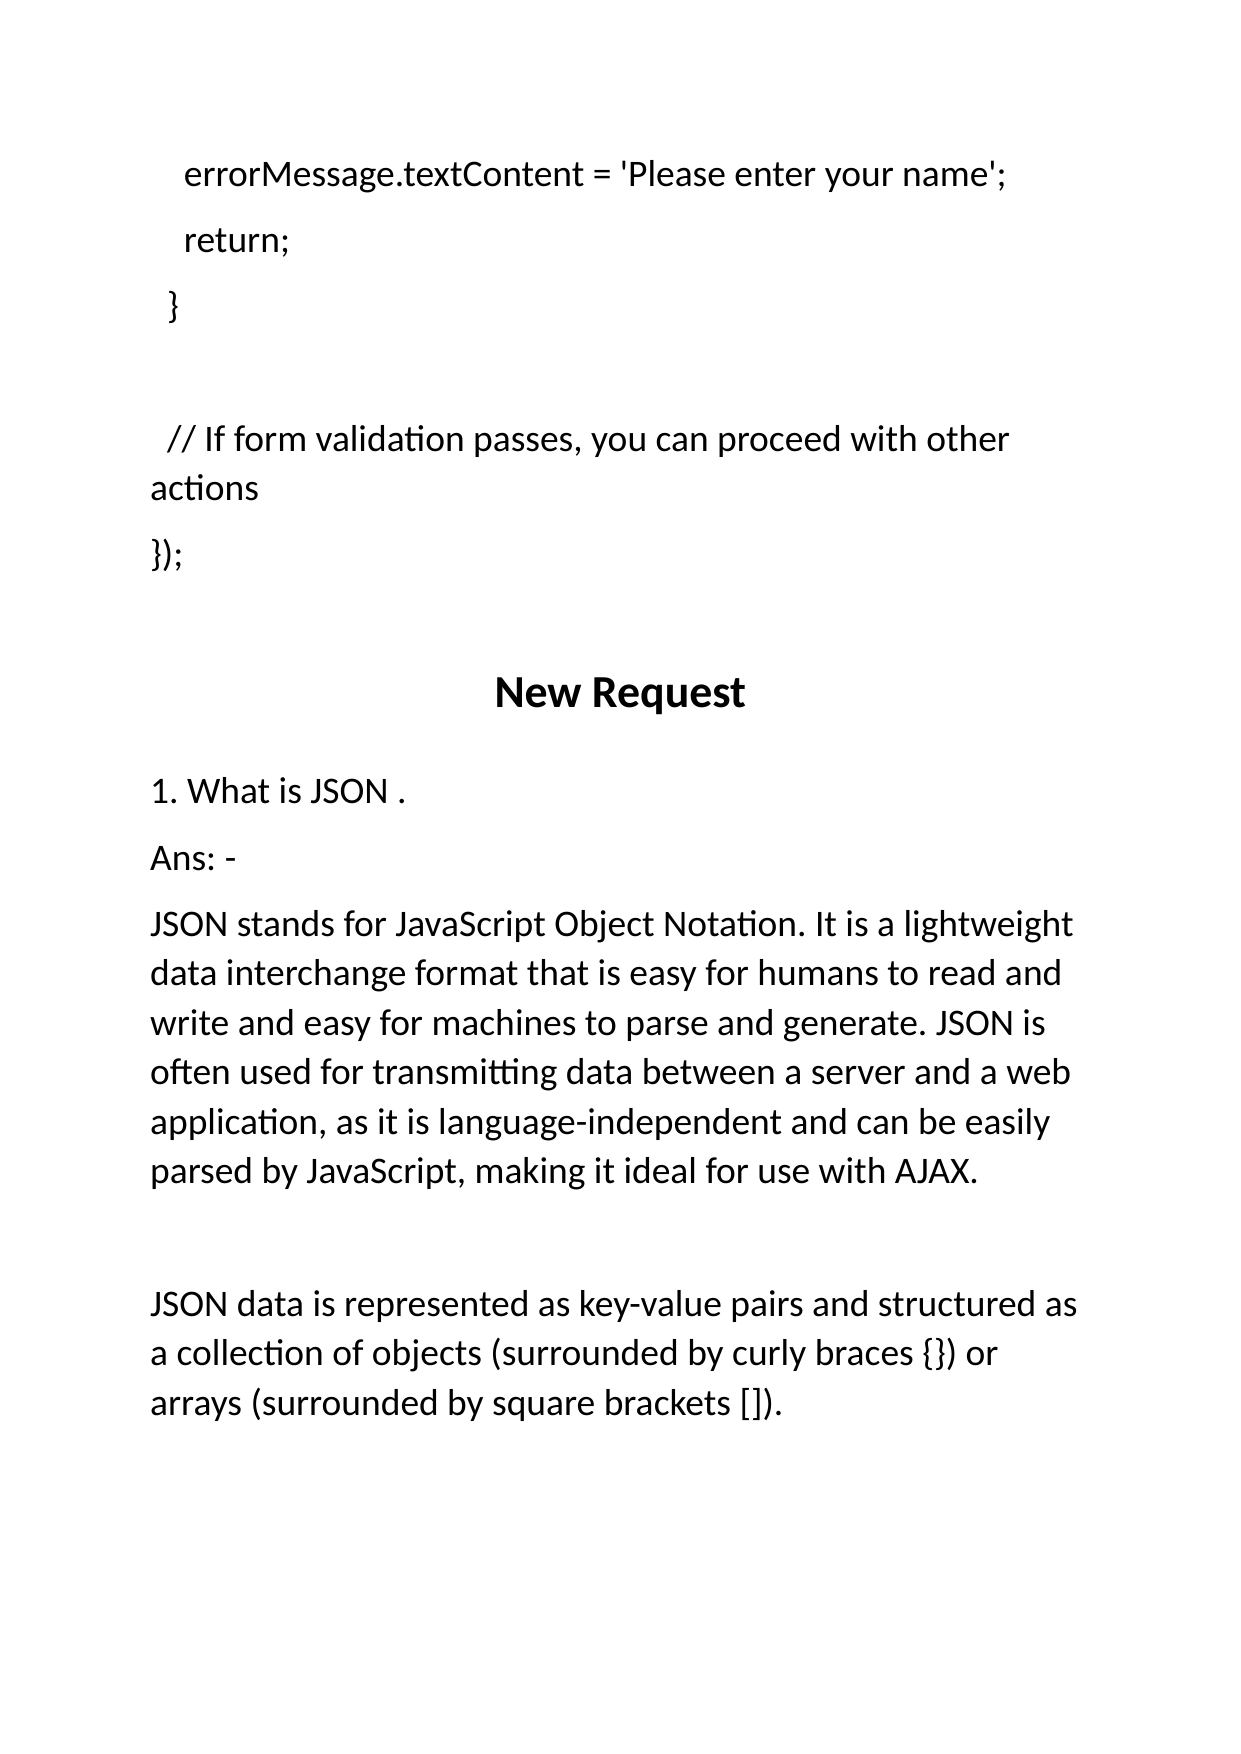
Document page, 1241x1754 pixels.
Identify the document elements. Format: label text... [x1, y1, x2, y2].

text errorMessage.textContent = 'Please enter your name'; [150, 150, 1090, 196]
text }); [150, 530, 1090, 576]
text Ans: - [150, 834, 1090, 879]
text // If form validation passes, you can proceed with other actions [150, 414, 1090, 510]
text New Request [150, 662, 1090, 749]
text return; [150, 216, 1090, 262]
text JSON stands for JavaScript Object Notation. It is a lightweight data interchange format that is easy for humans to read and write and easy for machines to parse and generate. JSON is often used for transmitting data between a server and a web application, as it is language-independent and can be easily parsed by JavaScript, making it ideal for use with AJAX. [150, 900, 1090, 1193]
text JSON data is represented as key-value pairs and structured as a collection of objects (surrounded by curly braces {}) or arrays (surrounded by square brackets []). [150, 1279, 1090, 1424]
text 1. What is JSON . [150, 767, 1090, 813]
text } [150, 282, 1090, 328]
